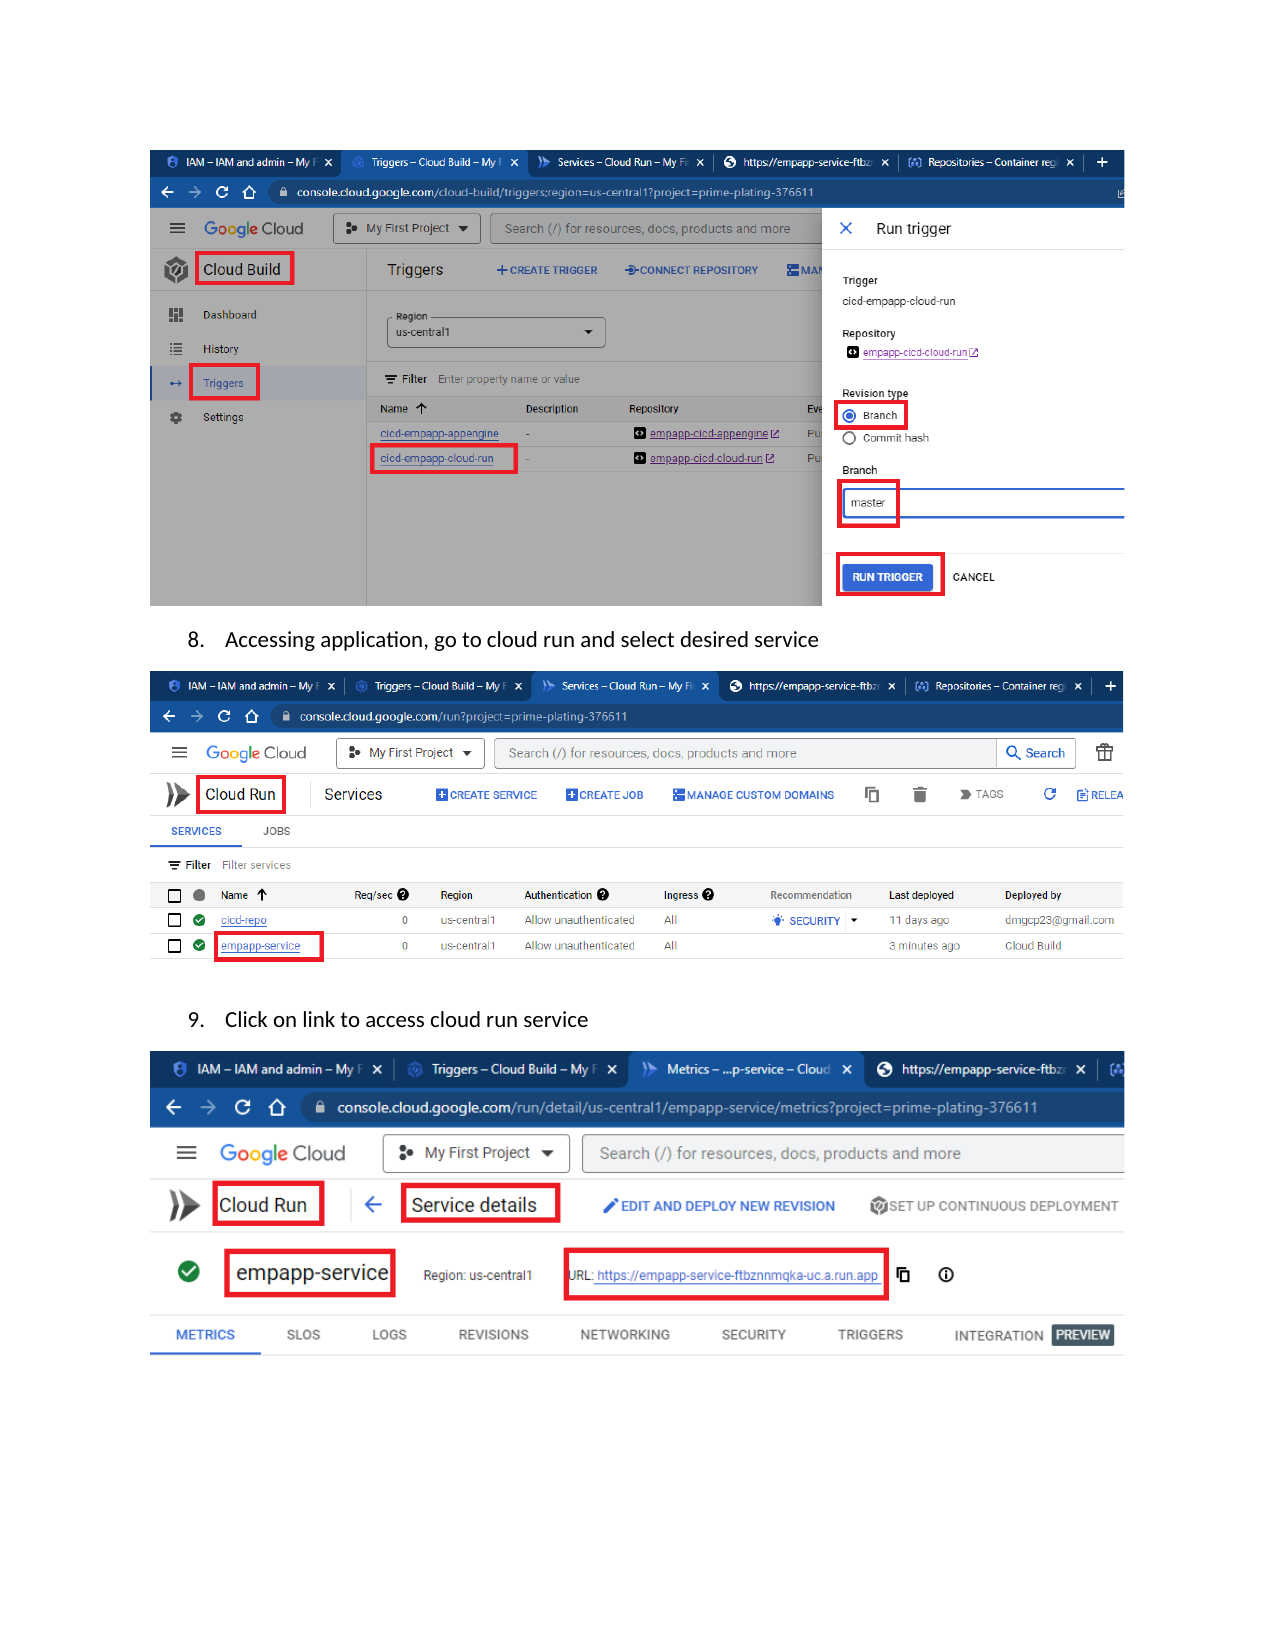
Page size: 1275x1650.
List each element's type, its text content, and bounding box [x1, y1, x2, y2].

picture [150, 1051, 1125, 1427]
picture [150, 671, 1124, 987]
list Accessing application, go to cloud run and select desired service [187, 625, 1125, 653]
picture [150, 150, 1125, 606]
list Click on link to access cloud run service [187, 1005, 1125, 1033]
